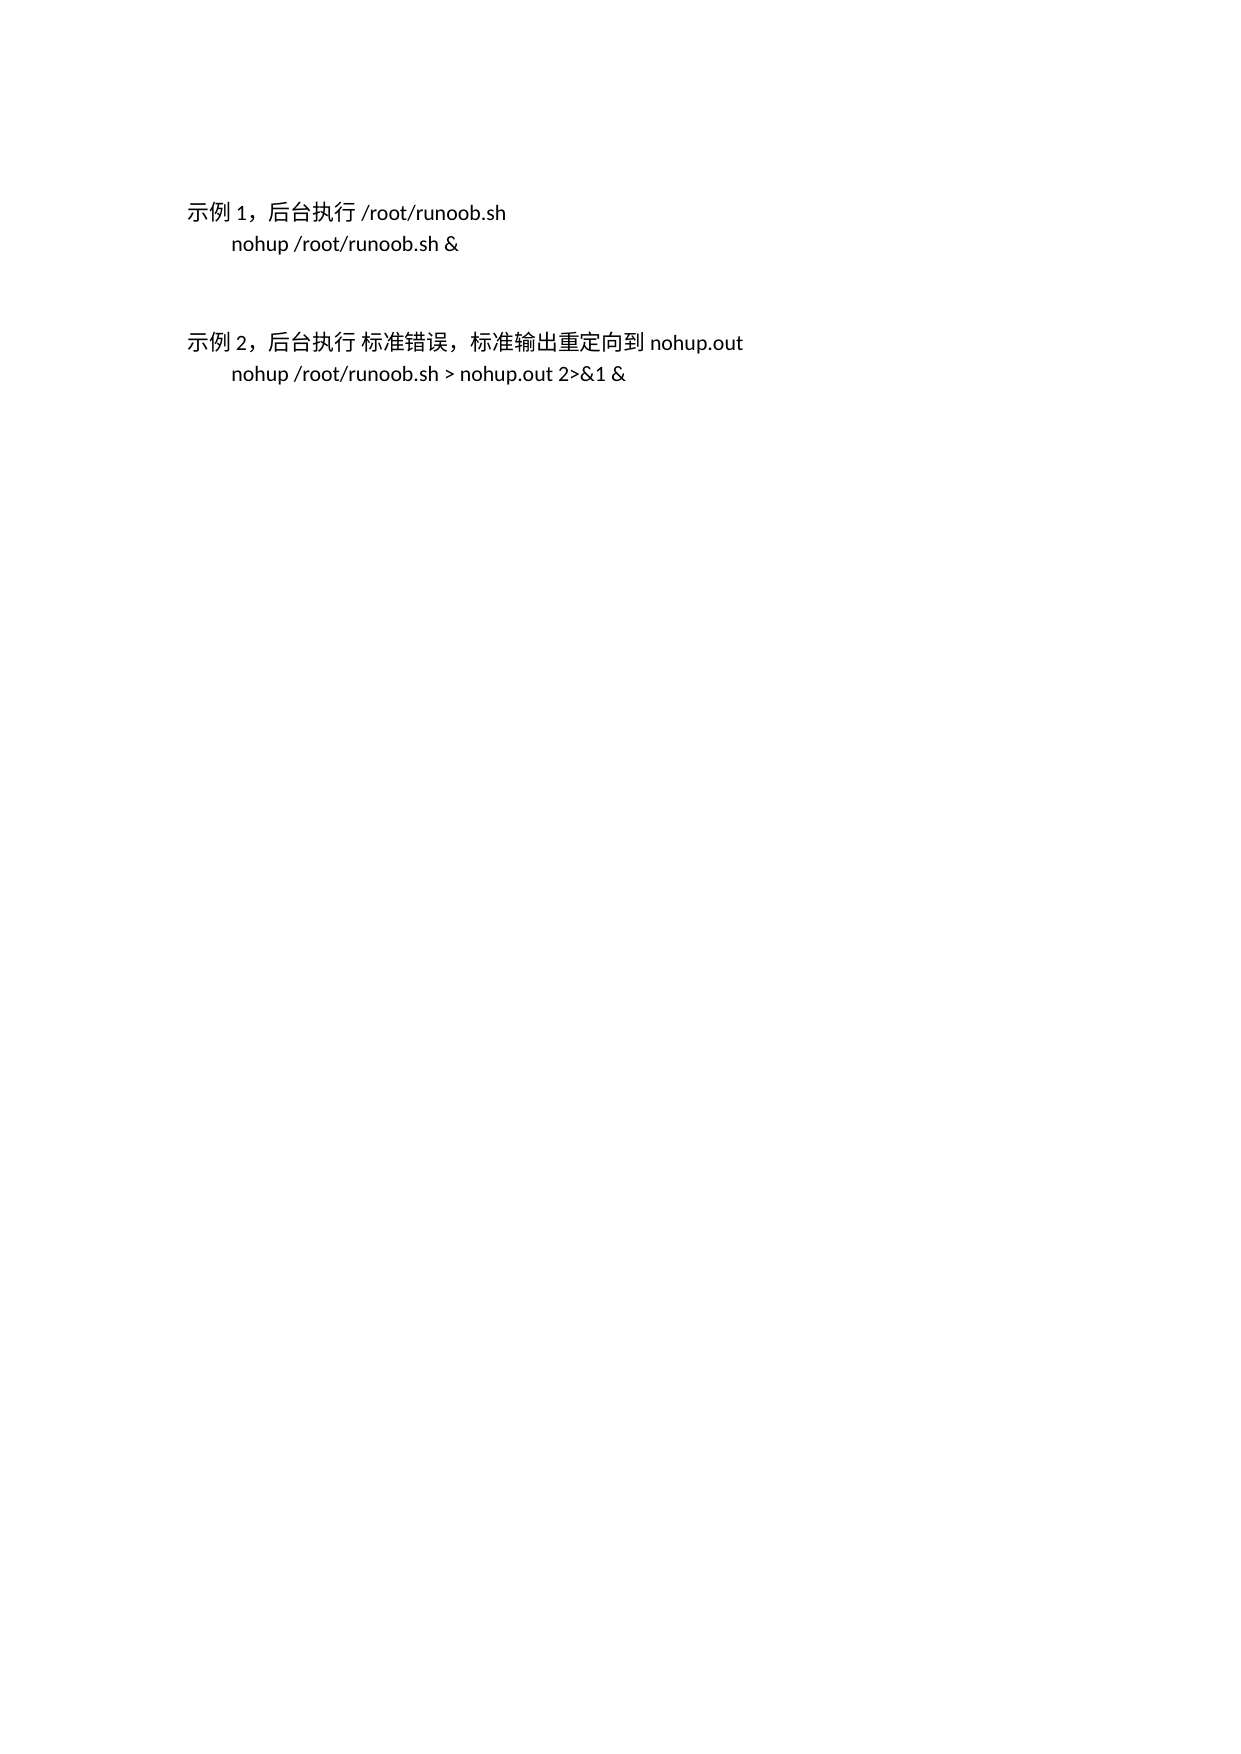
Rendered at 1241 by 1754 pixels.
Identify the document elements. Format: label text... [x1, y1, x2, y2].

text nohup /root/runoob.sh & [187, 227, 1053, 259]
text nohup /root/runoob.sh > nohup.out 2>&1 & [187, 357, 1053, 389]
text 示例2，后台执行 标准错误，标准输出重定向到nohup.out [187, 324, 1053, 357]
text 示例1，后台执行 /root/runoob.sh [187, 194, 1053, 227]
